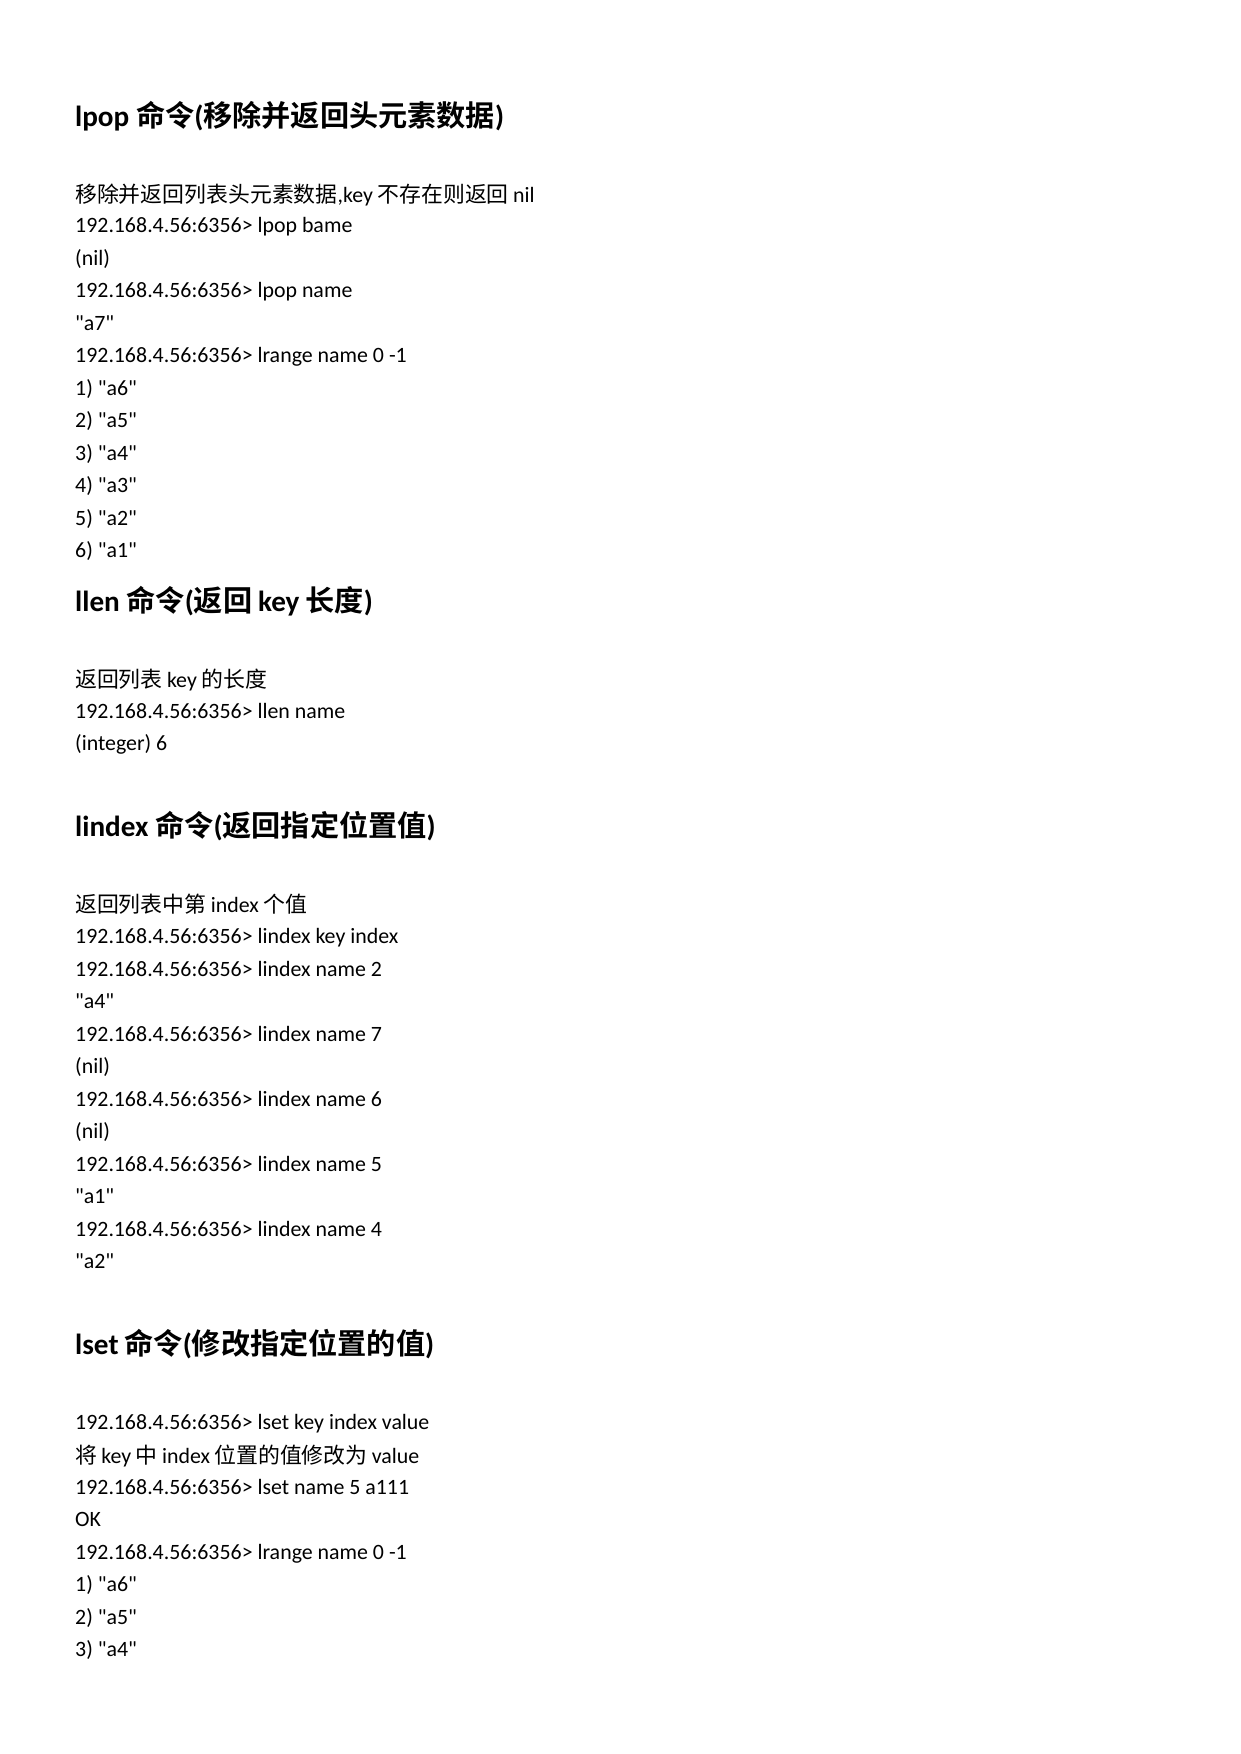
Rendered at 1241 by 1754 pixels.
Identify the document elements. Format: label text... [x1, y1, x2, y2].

text 3) "a4" [75, 436, 1165, 469]
subtitle llen 命令(返回key长度) [75, 566, 1165, 631]
text 192.168.4.56:6356> lindex name 4 [75, 1212, 1165, 1244]
text 192.168.4.56:6356> lrange name 0 -1 [75, 1535, 1165, 1567]
text 192.168.4.56:6356> lrange name 0 -1 [75, 339, 1165, 371]
text "a1" [75, 1179, 1165, 1212]
text 将key中index位置的值修改为value [75, 1437, 1165, 1470]
text 192.168.4.56:6356> lindex key index [75, 919, 1165, 952]
text 192.168.4.56:6356> lpop name [75, 274, 1165, 306]
subtitle lindex 命令(返回指定位置值) [75, 792, 1165, 857]
text 192.168.4.56:6356> lindex name 7 [75, 1017, 1165, 1049]
text 1) "a6" [75, 371, 1165, 404]
subtitle lpop 命令(移除并返回头元素数据) [75, 81, 1165, 146]
text (nil) [75, 241, 1165, 274]
text (integer) 6 [75, 727, 1165, 759]
text 返回列表中第index个值 [75, 887, 1165, 919]
text 192.168.4.56:6356> lpop bame [75, 209, 1165, 241]
text 5) "a2" [75, 501, 1165, 534]
text 1) "a6" [75, 1567, 1165, 1600]
subtitle lset命令(修改指定位置的值) [75, 1309, 1165, 1374]
text OK [75, 1502, 1165, 1535]
text 192.168.4.56:6356> lindex name 5 [75, 1147, 1165, 1179]
text (nil) [75, 1114, 1165, 1147]
text 4) "a3" [75, 469, 1165, 501]
text 6) "a1" [75, 534, 1165, 566]
text 192.168.4.56:6356> llen name [75, 694, 1165, 727]
text 192.168.4.56:6356> lindex name 2 [75, 952, 1165, 984]
text 返回列表key的长度 [75, 662, 1165, 694]
text "a2" [75, 1244, 1165, 1277]
text 2) "a5" [75, 1600, 1165, 1632]
text 192.168.4.56:6356> lindex name 6 [75, 1082, 1165, 1114]
text 2) "a5" [75, 404, 1165, 436]
text 移除并返回列表头元素数据,key不存在则返回nil [75, 176, 1165, 209]
text "a7" [75, 306, 1165, 339]
text (nil) [75, 1049, 1165, 1082]
text 3) "a4" [75, 1632, 1165, 1665]
text 192.168.4.56:6356> lset name 5 a111 [75, 1470, 1165, 1502]
text 192.168.4.56:6356> lset key index value [75, 1405, 1165, 1437]
text "a4" [75, 984, 1165, 1017]
